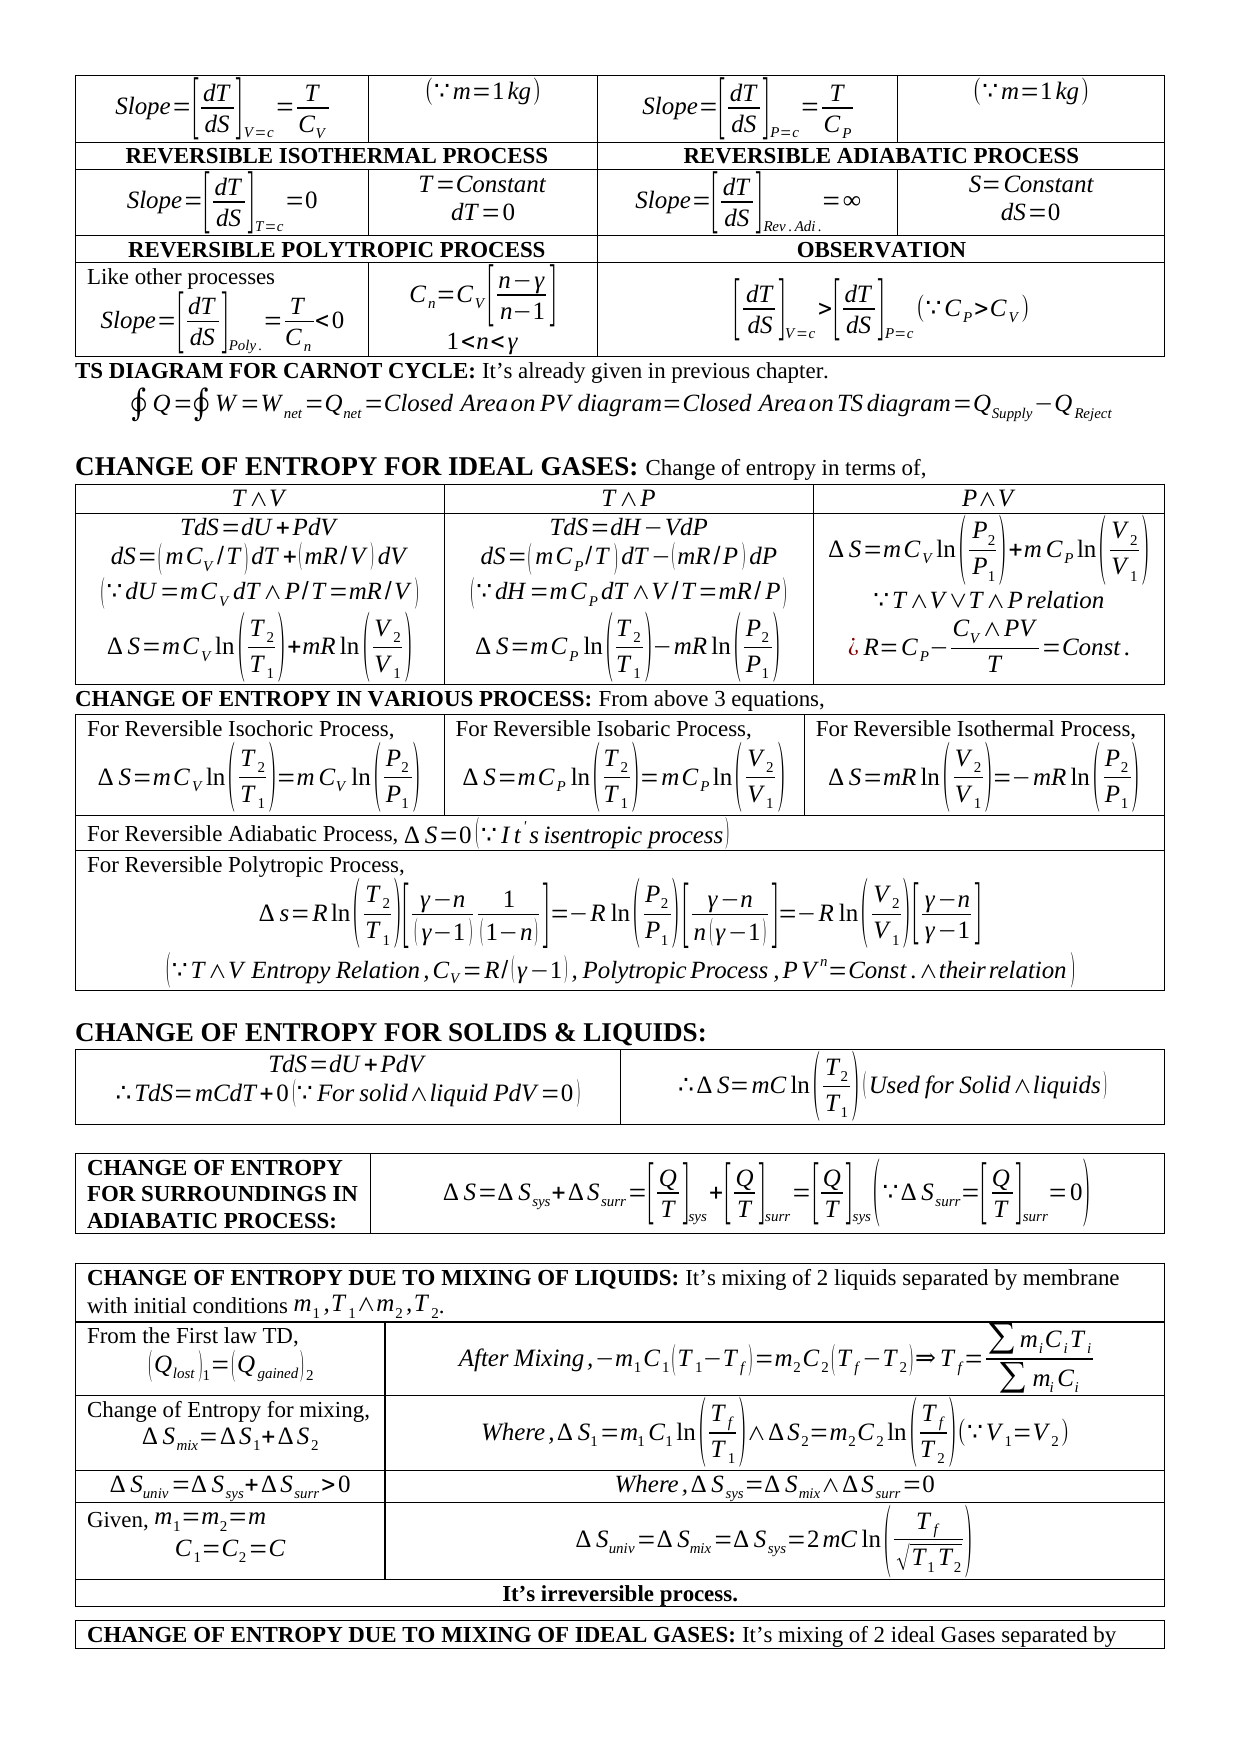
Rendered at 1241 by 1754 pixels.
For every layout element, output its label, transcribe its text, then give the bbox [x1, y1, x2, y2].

table_cell [369, 263, 597, 356]
text CHANGE OF ENTROPY FOR SOLIDS & LIQUIDS: [75, 1016, 1165, 1047]
table_cell [76, 514, 444, 684]
table_cell [598, 170, 897, 235]
table_cell Like other processes [76, 263, 368, 356]
table_cell For Reversible Polytropic Process, [76, 851, 1164, 989]
table_cell [386, 1323, 1164, 1395]
table_cell For Reversible Adiabatic Process, [76, 816, 1164, 850]
table_cell [445, 514, 813, 684]
table_cell [386, 1396, 1164, 1470]
table_cell From the First law TD, [76, 1323, 384, 1395]
table_cell [898, 76, 1164, 142]
table_cell [898, 170, 1164, 235]
table_cell [76, 76, 368, 142]
table_cell [814, 514, 1164, 684]
table_cell [369, 170, 597, 235]
table_header For Reversible Isochoric Process, [76, 715, 444, 814]
table_cell Change of Entropy for mixing, [76, 1396, 384, 1470]
table_header CHANGE OF ENTROPY DUE TO MIXING OF LIQUIDS: It’s mixing of 2 liquids separated by membrane with initial conditions . [76, 1264, 1164, 1321]
table_header [76, 485, 444, 513]
table_cell [369, 76, 597, 142]
text TS DIAGRAM FOR CARNOT CYCLE: It’s already given in previous chapter. [75, 357, 1165, 383]
table_cell REVERSIBLE POLYTROPIC PROCESS [76, 236, 597, 262]
text CHANGE OF ENTROPY FOR IDEAL GASES: Change of entropy in terms of, [75, 450, 1165, 481]
table_header [371, 1154, 1164, 1233]
table_cell [76, 1471, 384, 1502]
table_header [445, 485, 813, 513]
text CHANGE OF ENTROPY IN VARIOUS PROCESS: From above 3 equations, [75, 685, 1165, 712]
table_cell [386, 1503, 1164, 1579]
table_cell REVERSIBLE ISOTHERMAL PROCESS [76, 143, 597, 169]
table_header For Reversible Isobaric Process, [445, 715, 804, 814]
table_cell [386, 1471, 1164, 1502]
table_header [76, 1621, 1164, 1648]
table_cell [598, 263, 1164, 356]
table_header [621, 1050, 1164, 1123]
table_header [76, 1050, 620, 1123]
table_cell OBSERVATION [598, 236, 1164, 262]
table_cell [598, 76, 897, 142]
table_cell Given, [76, 1503, 384, 1579]
table_cell REVERSIBLE ADIABATIC PROCESS [598, 143, 1164, 169]
table_cell [76, 170, 368, 235]
table_cell It’s irreversible process. [76, 1580, 1164, 1606]
table_header CHANGE OF ENTROPY FOR SURROUNDINGS IN ADIABATIC PROCESS: [76, 1154, 370, 1233]
table_header For Reversible Isothermal Process, [805, 715, 1164, 814]
table_header [814, 485, 1164, 513]
